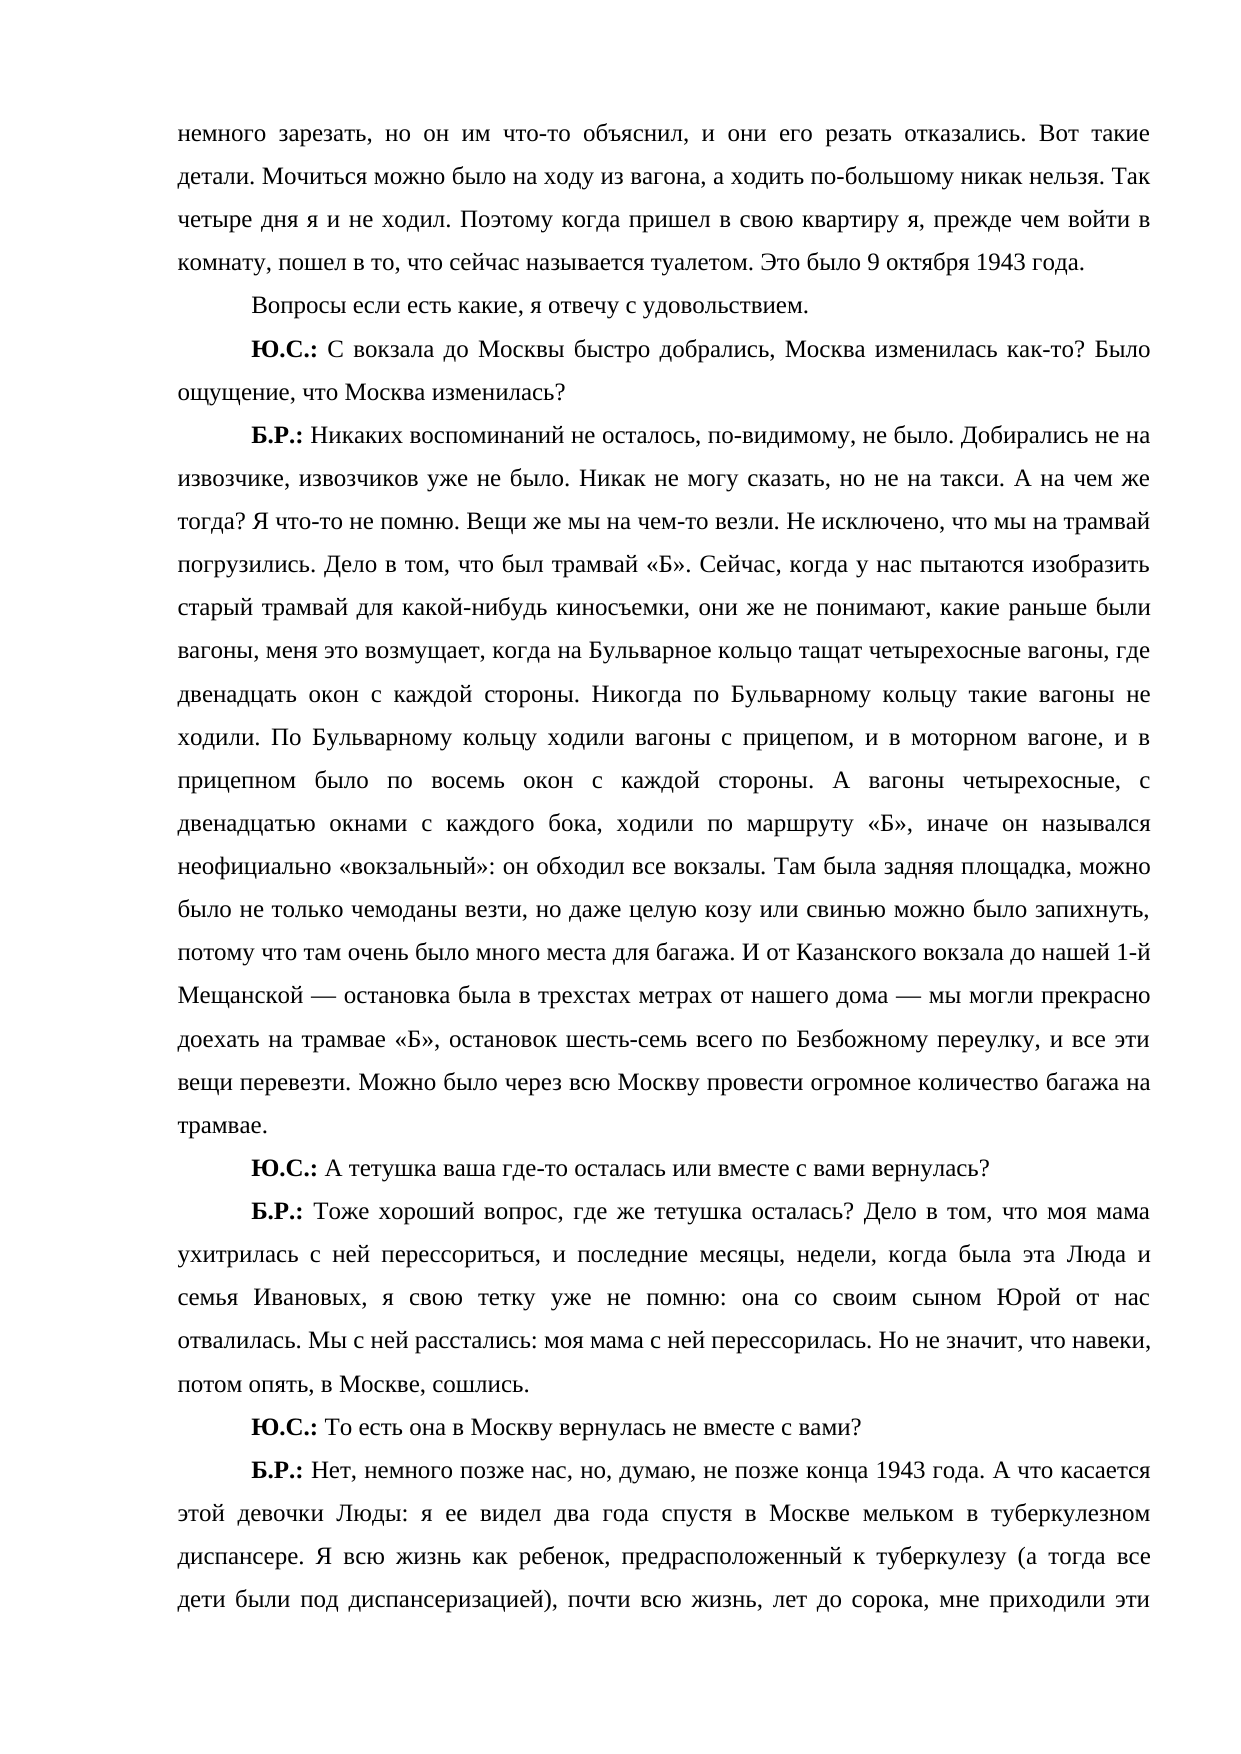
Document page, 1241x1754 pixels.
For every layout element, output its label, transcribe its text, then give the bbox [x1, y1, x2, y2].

text Ю.С.: С вокзала до Москвы быстро добрались, Москва изменилась как-то? Было ощущение, что Москва изменилась? [177, 334, 1152, 406]
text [177, 1455, 1152, 1613]
text Б.Р.: Никаких воспоминаний не осталось, по-видимому, не было. Добирались не на извозчике, извозчиков уже не было. Никак не могу сказать, но не на такси. А на чем же тогда? Я что-то не помню. Вещи же мы на чем-то везли. Не исключено, что мы на трамвай погрузились. Дело в том, что был трамвай «Б». Сейчас, когда у нас пытаются изобразить старый трамвай для какой-нибудь киносъемки, они же не понимают, какие раньше были вагоны, меня это возмущает, когда на Бульварное кольцо тащат четырехосные вагоны, где двенадцать окон с каждой стороны. Никогда по Бульварному кольцу такие вагоны не ходили. По Бульварному кольцу ходили вагоны с прицепом, и в моторном вагоне, и в прицепном было по восемь окон с каждой стороны. А вагоны четырехосные, с двенадцатью окнами с каждого бока, ходили по маршруту «Б», иначе он назывался неофициально «вокзальный»: он обходил все вокзалы. Там была задняя площадка, можно было не только чемоданы везти, но даже целую козу или свинью можно было запихнуть, потому что там очень было много места для багажа. И от Казанского вокзала до нашей 1-й Мещанской — остановка была в трехстах метрах от нашего дома — мы могли прекрасно доехать на трамвае «Б», остановок шесть-семь всего по Безбожному переулку, и все эти вещи перевезти. Можно было через всю Москву провести огромное количество багажа на трамвае. [177, 420, 1152, 1139]
text Б.Р.: Тоже хороший вопрос, где же тетушка осталась? Дело в том, что моя мама ухитрилась с ней перессориться, и последние месяцы, недели, когда была эта Люда и семья Ивановых, я свою тетку уже не помню: она со своим сыном Юрой от нас отвалилась. Мы с ней расстались: моя мама с ней перессорилась. Но не значит, что навеки, потом опять, в Москве, сошлись. [177, 1196, 1152, 1397]
text Ю.С.: То есть она в Москву вернулась не вместе с вами? [177, 1412, 1152, 1441]
text Ю.С.: А тетушка ваша где-то осталась или вместе с вами вернулась? [177, 1153, 1152, 1182]
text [177, 118, 1152, 276]
text Вопросы если есть какие, я отвечу с удовольствием. [177, 291, 1152, 319]
